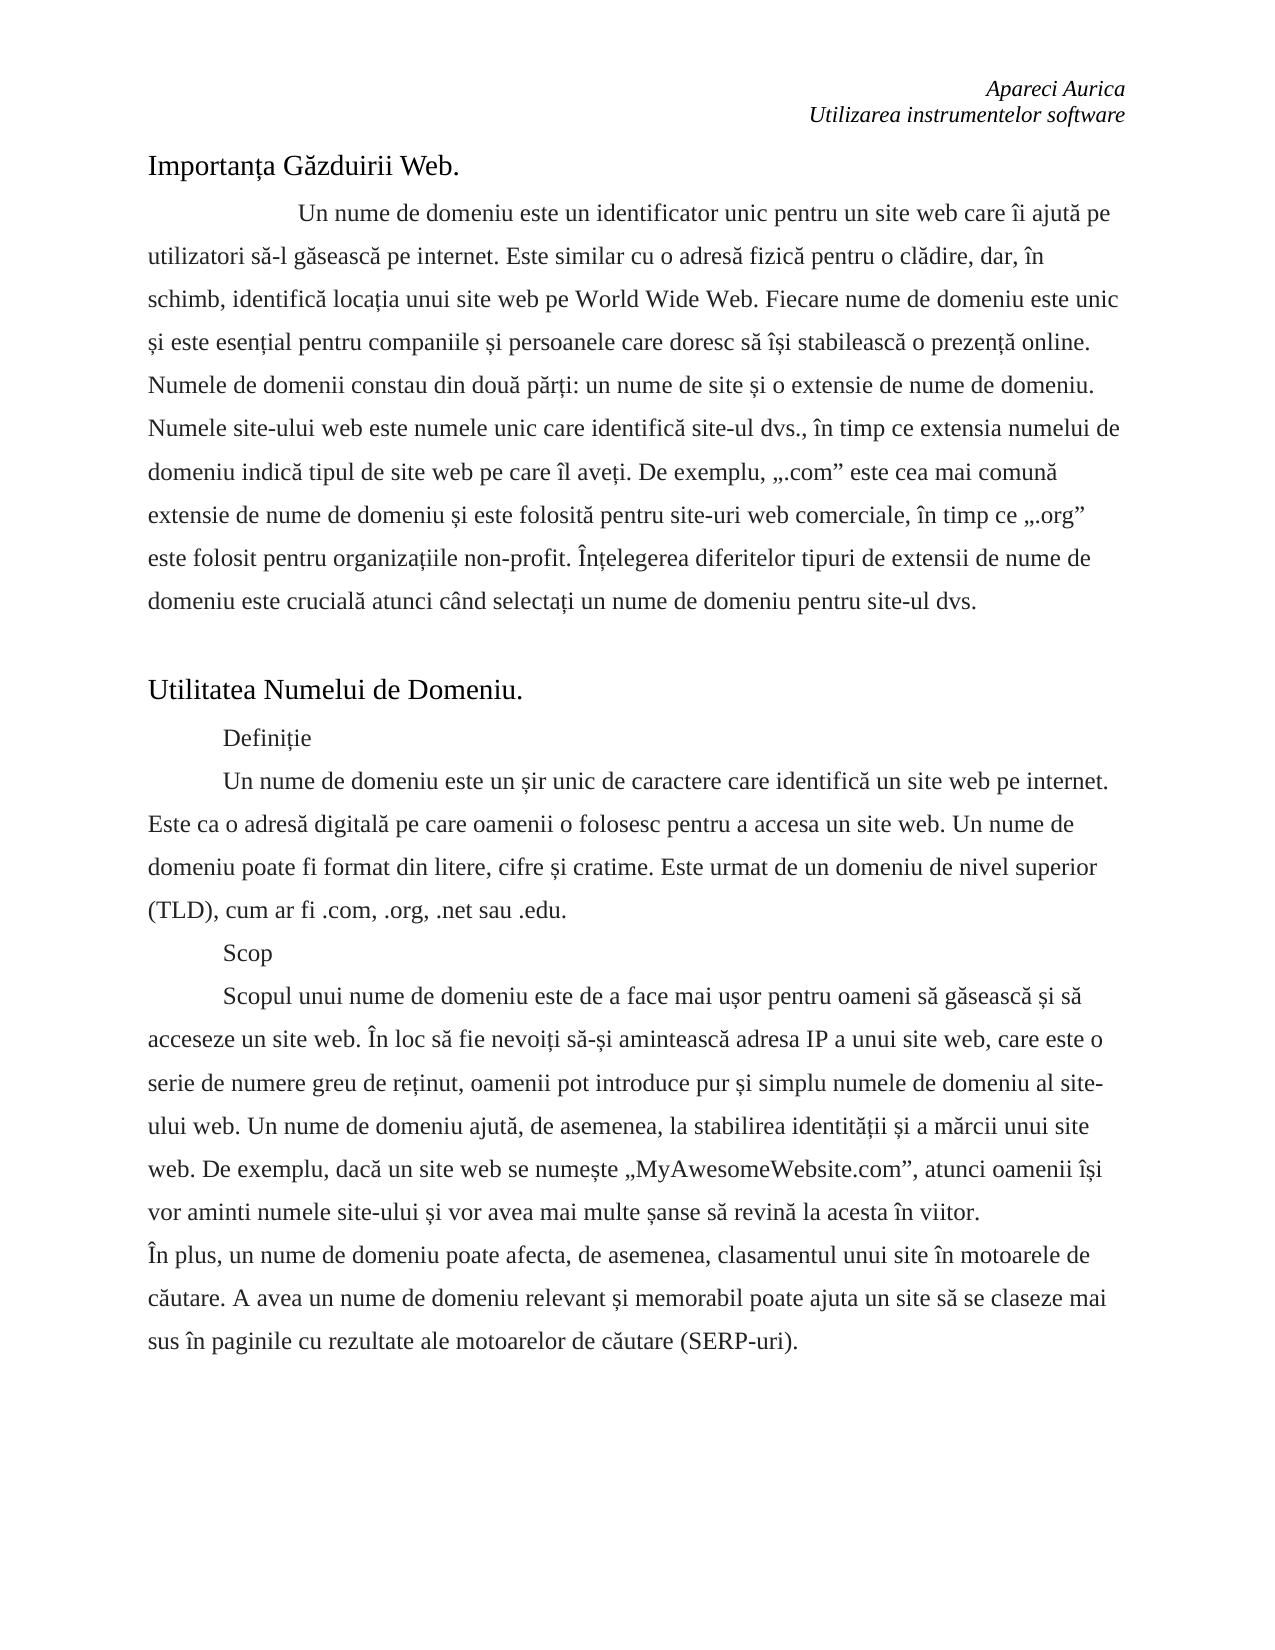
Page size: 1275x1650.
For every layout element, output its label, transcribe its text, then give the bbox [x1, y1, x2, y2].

text Scopul unui nume de domeniu este de a face mai ușor pentru oameni să găsească și să acceseze un site web. În loc să fie nevoiți să-și amintească adresa IP a unui site web, care este o serie de numere greu de reținut, oamenii pot introduce pur și simplu numele de domeniu al site-ului web. Un nume de domeniu ajută, de asemenea, la stabilirea identității și a mărcii unui site web. De exemplu, dacă un site web se numește „MyAwesomeWebsite.com”, atunci oamenii își vor aminti numele site-ului și vor avea mai multe șanse să revină la acesta în viitor. [148, 981, 1127, 1226]
text În plus, un nume de domeniu poate afecta, de asemenea, clasamentul unui site în motoarele de căutare. A avea un nume de domeniu relevant și memorabil poate ajuta un site să se claseze mai sus în paginile cu rezultate ale motoarelor de căutare (SERP-uri). [148, 1240, 1127, 1355]
text Utilitatea Numelui de Domeniu. [148, 672, 1127, 706]
text Numele de domenii constau din două părți: un nume de site și o extensie de nume de domeniu. Numele site-ului web este numele unic care identifică site-ul dvs., în timp ce extensia numelui de domeniu indică tipul de site web pe care îl aveți. De exemplu, „.com” este cea mai comună extensie de nume de domeniu și este folosită pentru site-uri web comerciale, în timp ce „.org” este folosit pentru organizațiile non-profit. Înțelegerea diferitelor tipuri de extensii de nume de domeniu este crucială atunci când selectați un nume de domeniu pentru site-ul dvs. [148, 370, 1127, 615]
text Importanța Găzduirii Web. [148, 148, 1127, 181]
text Un nume de domeniu este un șir unic de caractere care identifică un site web pe internet. Este ca o adresă digitală pe care oamenii o folosesc pentru a accesa un site web. Un nume de domeniu poate fi format din litere, cifre și cratime. Este urmat de un domeniu de nivel superior (TLD), cum ar fi .com, .org, .net sau .edu. [148, 766, 1127, 924]
text Un nume de domeniu este un identificator unic pentru un site web care îi ajută pe utilizatori să-l găsească pe internet. Este similar cu o adresă fizică pentru o clădire, dar, în schimb, identifică locația unui site web pe World Wide Web. Fiecare nume de domeniu este unic și este esențial pentru companiile și persoanele care doresc să își stabilească o prezență online. [148, 198, 1127, 356]
text Scop [148, 938, 1127, 967]
text Definiție [148, 723, 1127, 751]
